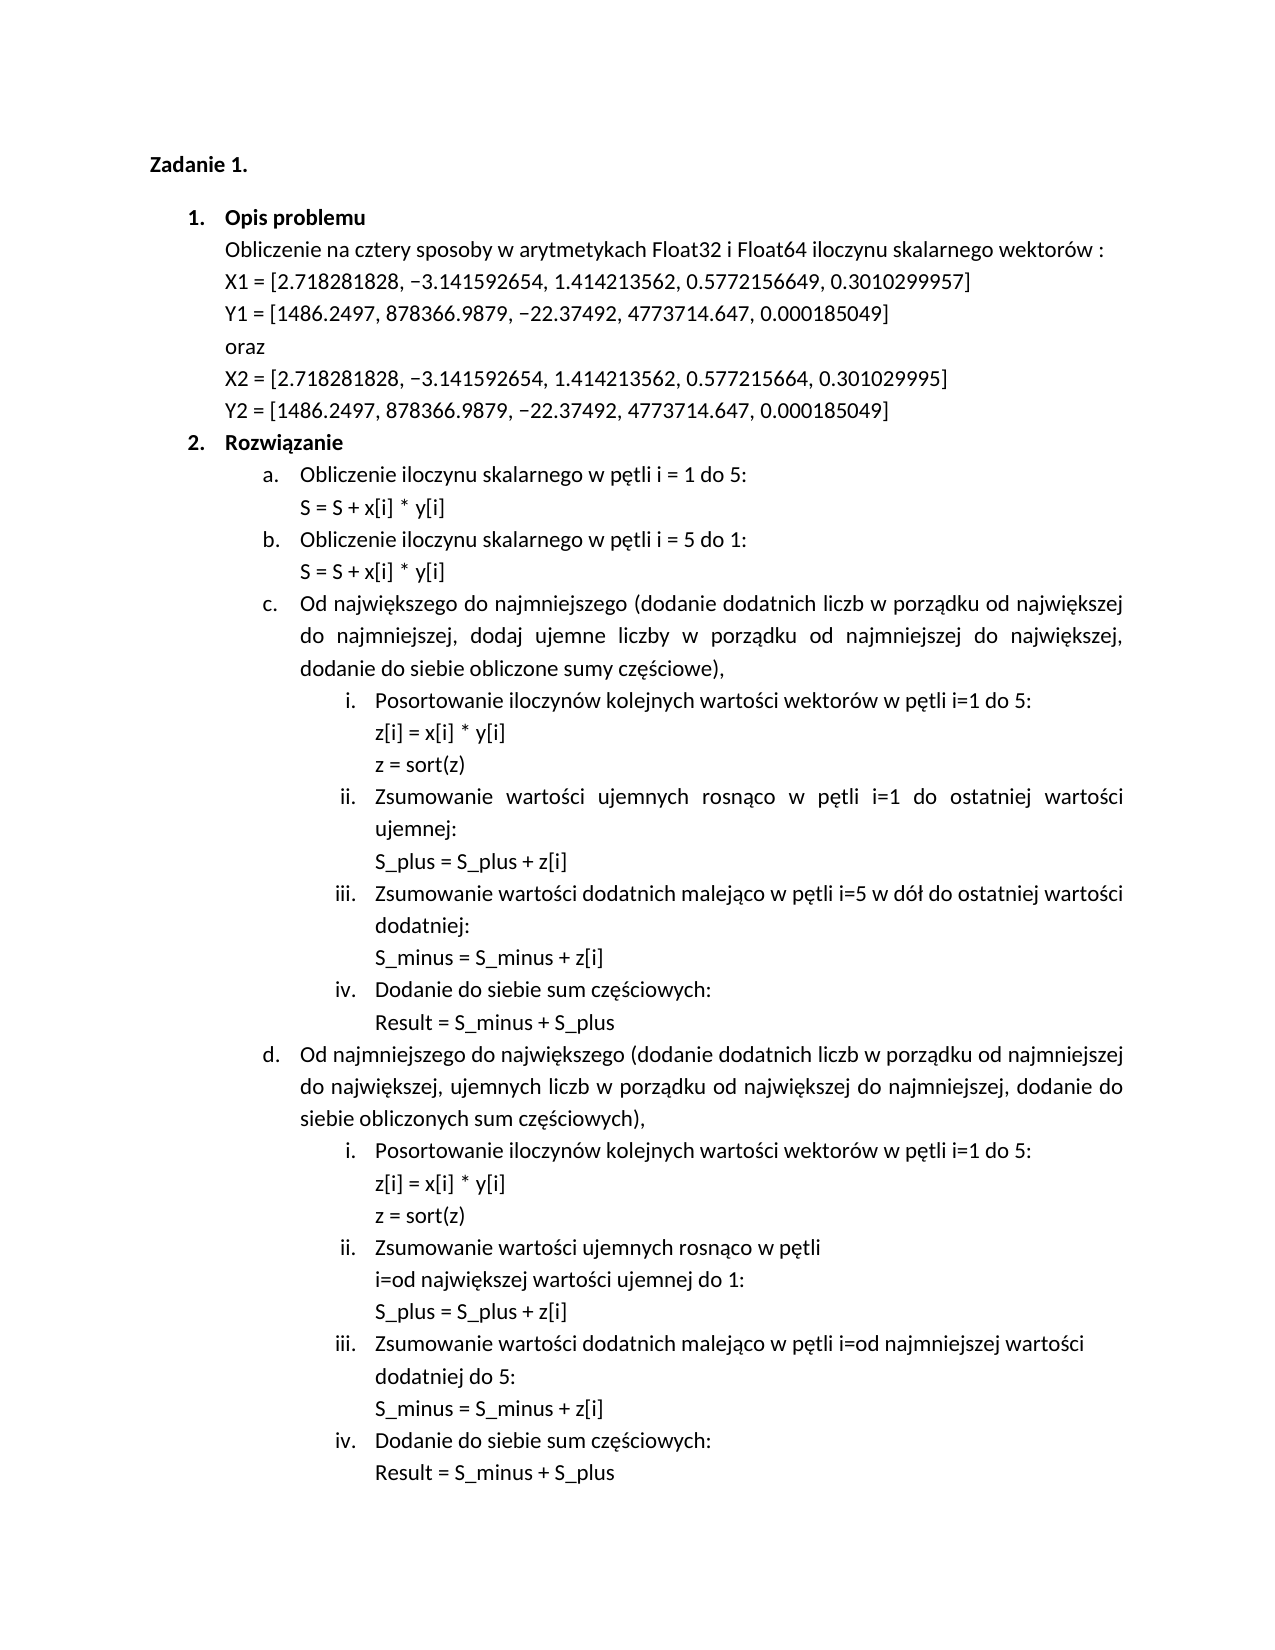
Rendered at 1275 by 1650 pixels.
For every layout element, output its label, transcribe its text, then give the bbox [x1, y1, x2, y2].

list Od najmniejszego do największego (dodanie dodatnich liczb w porządku od najmniejszej do największej, ujemnych liczb w porządku od największej do najmniejszej, dodanie do siebie obliczonych sum częściowych), [262, 1040, 1125, 1132]
list Zsumowanie wartości ujemnych rosnąco w pętli i=1 do ostatniej wartości ujemnej: S_plus = S_plus + z[i] [356, 782, 1125, 875]
list Obliczenie na cztery sposoby w arytmetykach Float32 i Float64 iloczynu skalarnego wektorów : [225, 235, 1125, 263]
list Obliczenie iloczynu skalarnego w pętli i = 5 do 1: S = S + x[i] * y[i] [262, 525, 1125, 585]
list Rozwiązanie [187, 428, 1125, 456]
list Obliczenie iloczynu skalarnego w pętli i = 1 do 5: S = S + x[i] * y[i] [262, 461, 1125, 521]
list Posortowanie iloczynów kolejnych wartości wektorów w pętli i=1 do 5: z[i] = x[i] * y[i] z = sort(z) [356, 686, 1125, 778]
list Dodanie do siebie sum częściowych: Result = S_minus + S_plus [356, 1426, 1125, 1486]
list Zsumowanie wartości dodatnich malejąco w pętli i=5 w dół do ostatniej wartości dodatniej: S_minus = S_minus + z[i] [356, 879, 1125, 971]
list Zsumowanie wartości dodatnich malejąco w pętli i=od najmniejszej wartości dodatniej do 5: S_minus = S_minus + z[i] [356, 1329, 1125, 1422]
text Zadanie 1. [150, 150, 1125, 178]
list Dodanie do siebie sum częściowych: [356, 976, 1125, 1003]
list Zsumowanie wartości ujemnych rosnąco w pętli i=od największej wartości ujemnej do 1: S_plus = S_plus + z[i] [356, 1233, 1125, 1325]
list Y1 = [1486.2497, 878366.9879, −22.37492, 4773714.647, 0.000185049] [225, 299, 1125, 328]
list X2 = [2.718281828, −3.141592654, 1.414213562, 0.577215664, 0.301029995] [225, 364, 1125, 392]
list Posortowanie iloczynów kolejnych wartości wektorów w pętli i=1 do 5: z[i] = x[i] * y[i] z = sort(z) [356, 1136, 1125, 1229]
list Opis problemu [187, 203, 1125, 231]
list X1 = [2.718281828, −3.141592654, 1.414213562, 0.5772156649, 0.3010299957] [225, 267, 1125, 295]
list Y2 = [1486.2497, 878366.9879, −22.37492, 4773714.647, 0.000185049] [225, 396, 1125, 424]
list Od największego do najmniejszego (dodanie dodatnich liczb w porządku od największej do najmniejszej, dodaj ujemne liczby w porządku od najmniejszej do największej, dodanie do siebie obliczone sumy częściowe), [262, 589, 1125, 682]
list Result = S_minus + S_plus [375, 1008, 1125, 1036]
list oraz [225, 332, 1125, 360]
